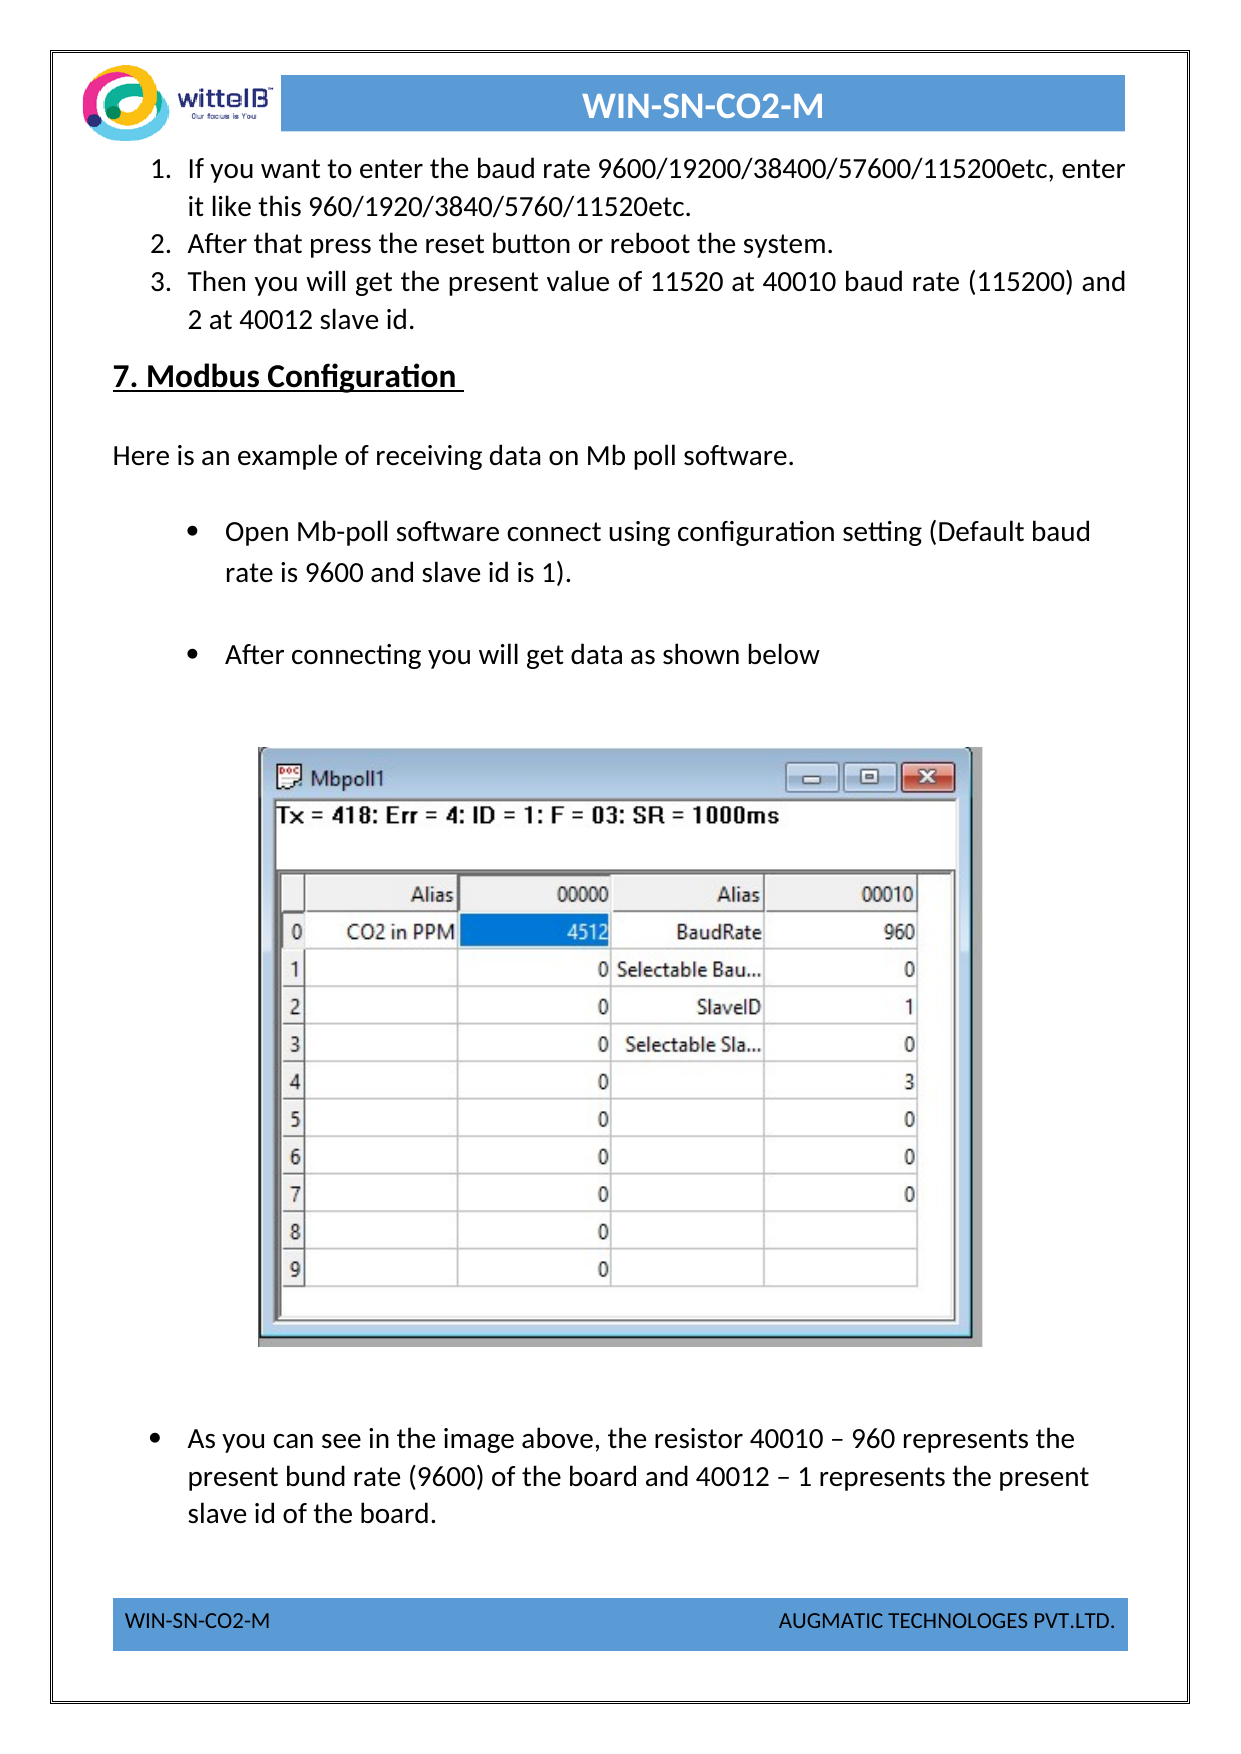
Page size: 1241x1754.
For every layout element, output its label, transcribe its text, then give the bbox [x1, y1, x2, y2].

text 7. Modbus Configuration [112, 355, 1128, 396]
picture [258, 747, 983, 1347]
list After that press the reset button or reboot the system. [150, 225, 1128, 261]
text Here is an example of receiving data on Mb poll software. [112, 437, 1128, 472]
picture [82, 65, 274, 141]
list Open Mb-poll software connect using configuration setting (Default baud rate is 9600 and slave id is 1). [187, 513, 1128, 589]
list After connecting you will get data as shown below [187, 636, 1128, 671]
list If you want to enter the baud rate 9600/19200/38400/57600/115200etc, enter it like this 960/1920/3840/5760/11520etc. [150, 150, 1128, 223]
list As you can see in the image above, the resistor 40010 – 960 represents the present bund rate (9600) of the board and 40012 – 1 represents the present slave id of the board. [150, 1420, 1128, 1531]
list Then you will get the present value of 11520 at 40010 baud rate (115200) and 2 at 40012 slave id. [150, 263, 1128, 336]
